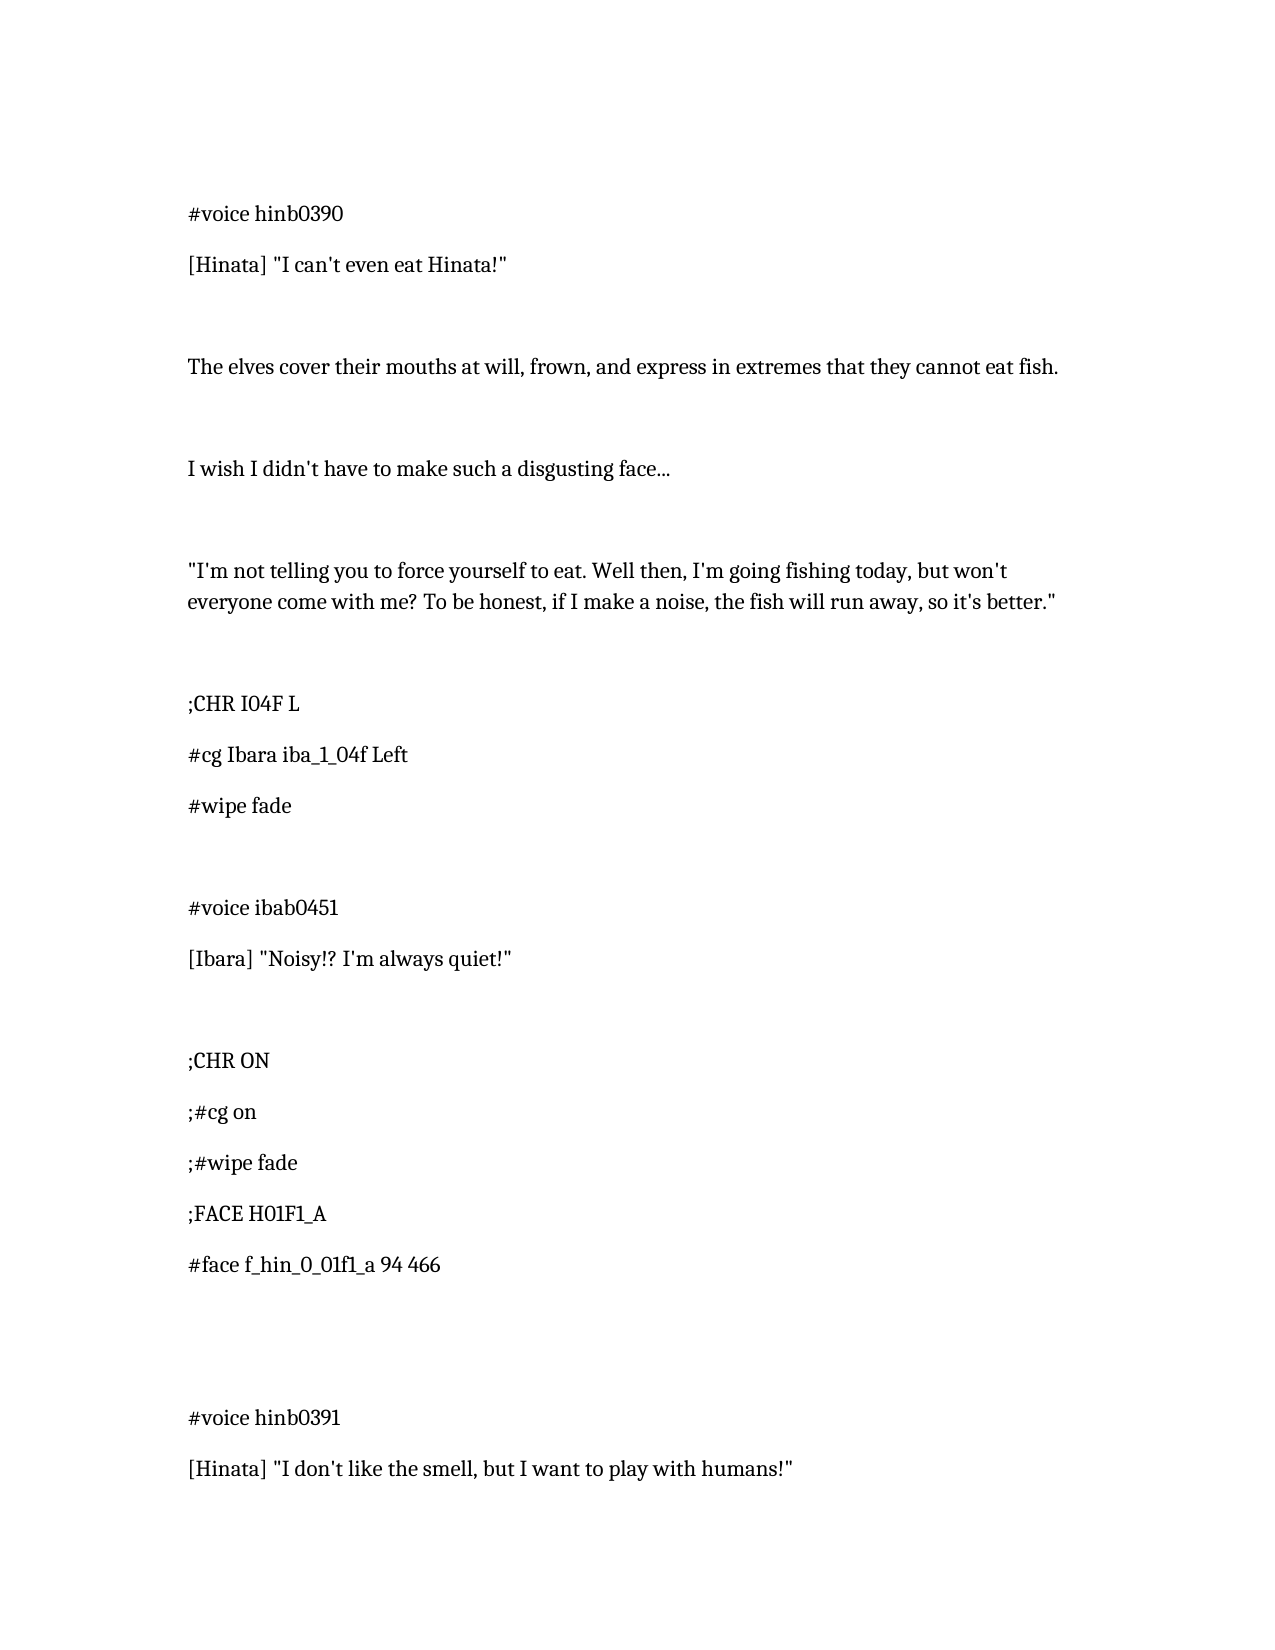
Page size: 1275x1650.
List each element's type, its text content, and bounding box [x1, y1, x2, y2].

text [Hinata] "I don't like the smell, but I want to play with humans!" [187, 1456, 1087, 1483]
text [Ibara] "Noisy!? I'm always quiet!" [187, 946, 1087, 972]
text "I'm not telling you to force yourself to eat. Well then, I'm going fishing today, but won't everyone come with me? To be honest, if I make a noise, the fish will run away, so it's better." [187, 558, 1087, 615]
text ;FACE H01F1_A [187, 1201, 1087, 1227]
text #voice hinb0390 [187, 201, 1087, 227]
text ;#cg on [187, 1099, 1087, 1125]
text #cg Ibara iba_1_04f Left [187, 742, 1087, 768]
text #voice ibab0451 [187, 895, 1087, 921]
text ;CHR I04F L [187, 691, 1087, 717]
text I wish I didn't have to make such a disgusting face... [187, 456, 1087, 483]
text The elves cover their mouths at will, frown, and express in extremes that they cannot eat fish. [187, 354, 1087, 381]
text ;#wipe fade [187, 1150, 1087, 1176]
text [Hinata] "I can't even eat Hinata!" [187, 252, 1087, 278]
text ;CHR ON [187, 1048, 1087, 1074]
text #voice hinb0391 [187, 1405, 1087, 1432]
text #face f_hin_0_01f1_a 94 466 [187, 1252, 1087, 1278]
text #wipe fade [187, 793, 1087, 819]
